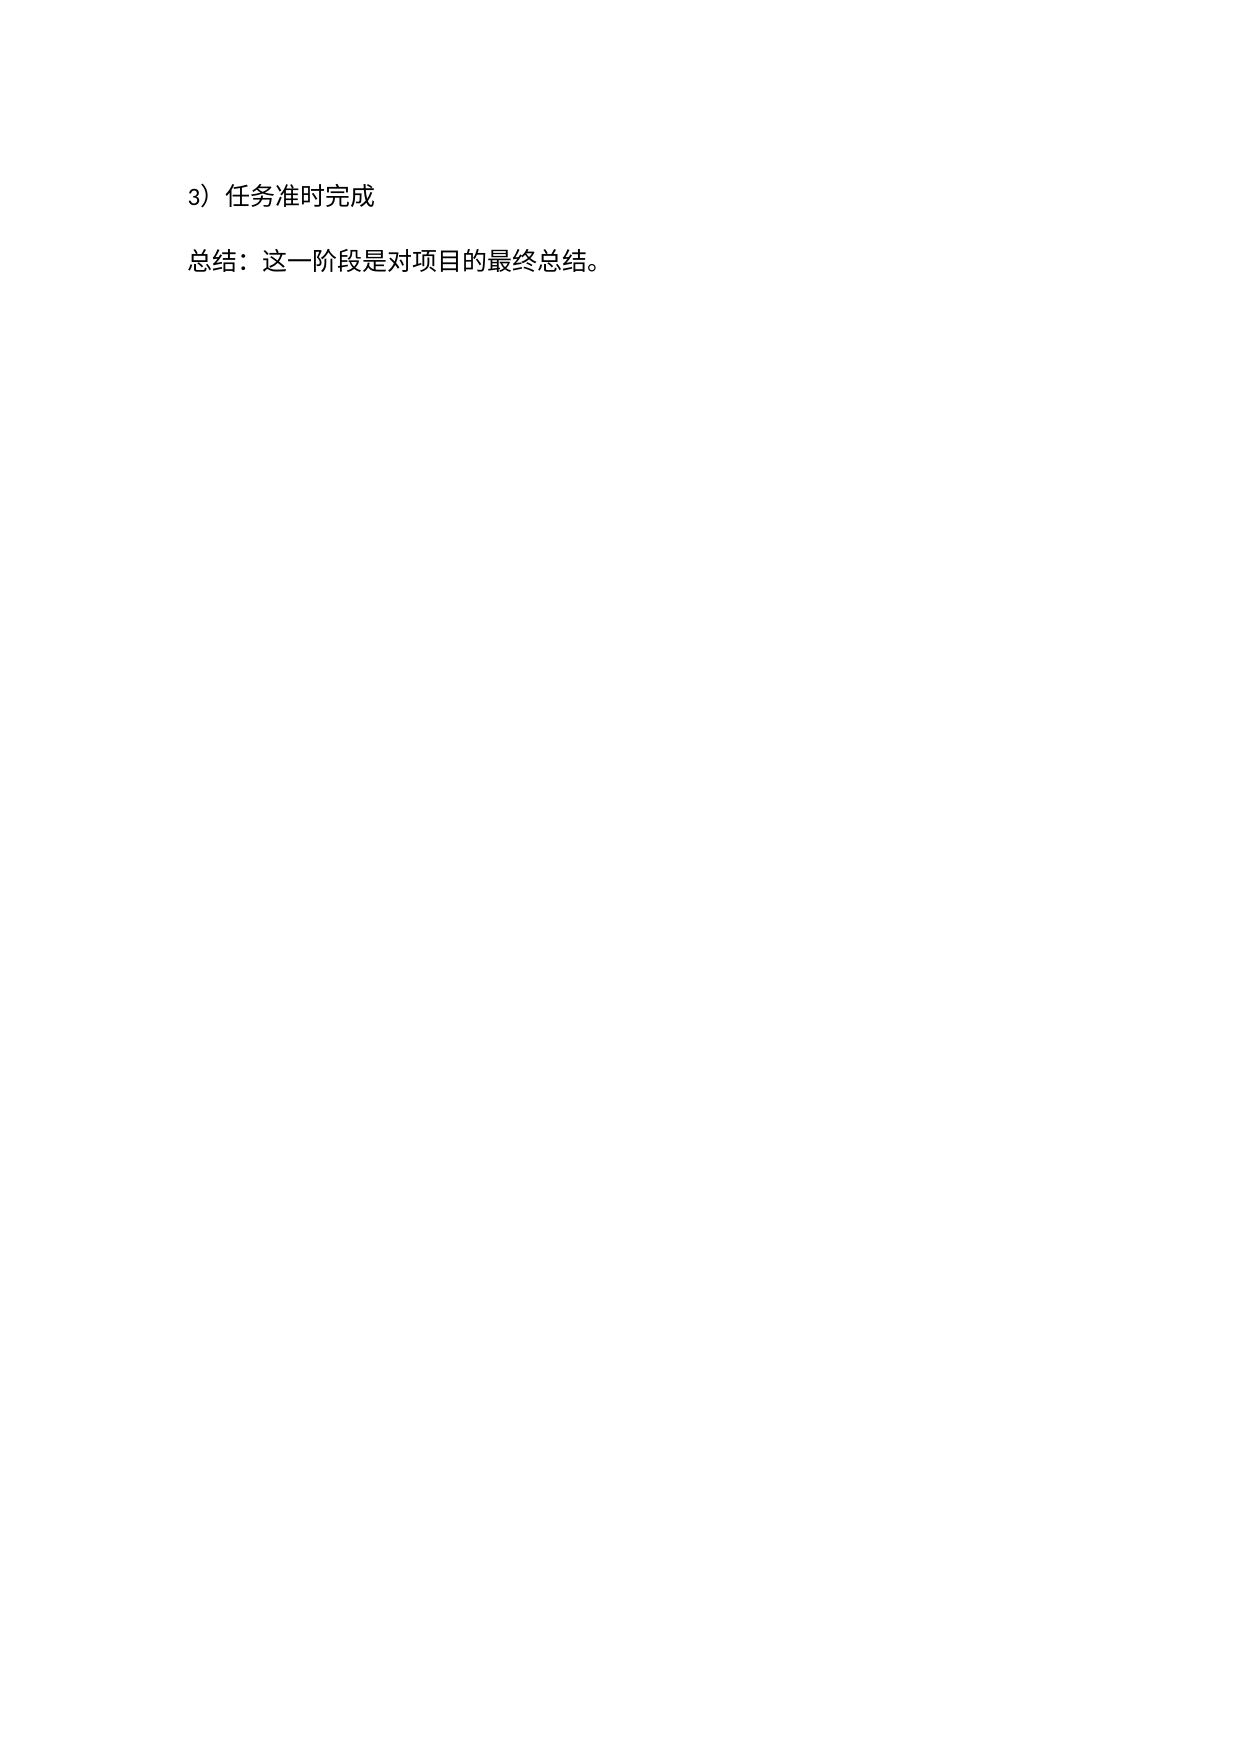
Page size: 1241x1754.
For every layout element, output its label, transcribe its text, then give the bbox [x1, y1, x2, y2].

text 总结：这一阶段是对项目的最终总结。 [187, 227, 1053, 292]
text 3）任务准时完成 [187, 162, 1053, 227]
